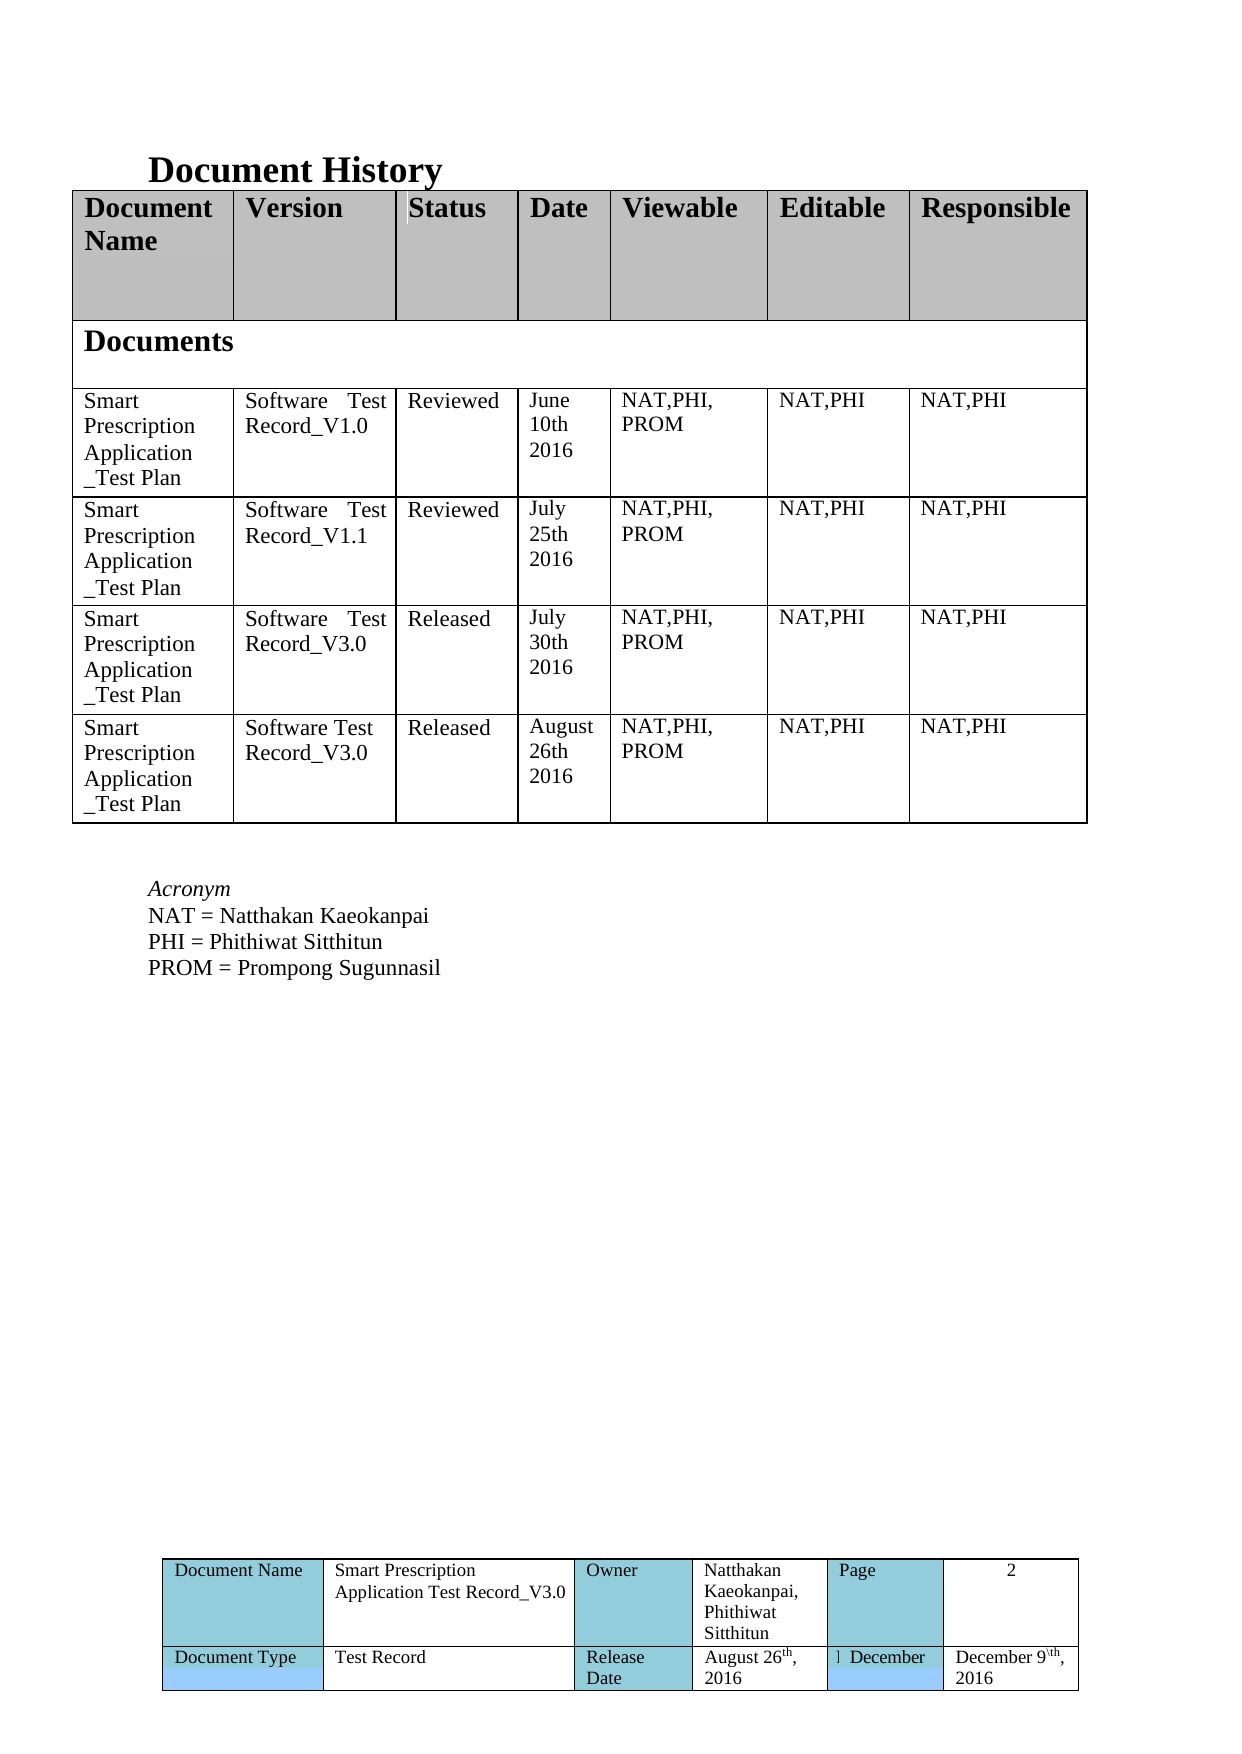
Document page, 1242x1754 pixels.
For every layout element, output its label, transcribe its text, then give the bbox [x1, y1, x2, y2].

table_cell [73, 257, 233, 320]
table_cell NAT,PHI, PROM [611, 498, 767, 605]
table_header Document Name [174, 1560, 323, 1581]
table_cell NAT,PHI, PROM [611, 606, 767, 714]
table_cell Smart Prescription Application _Test Plan [73, 606, 233, 714]
table_cell Released [397, 715, 517, 822]
table_cell NAT,PHI [910, 606, 1086, 714]
table_cell December 9th, 2016 [838, 1647, 943, 1668]
table_header Natthakan Kaeokanpai, Phithiwat Sitthitun [693, 1560, 827, 1646]
table_cell NAT,PHI [768, 389, 909, 496]
table_header Status [408, 191, 517, 224]
text Acronym [148, 875, 1100, 902]
table_header Smart Prescription Application Test Record_V3.0 [324, 1560, 574, 1646]
table_cell [163, 1581, 323, 1646]
table_header [519, 191, 529, 224]
table_cell [768, 224, 909, 320]
table_cell [163, 1668, 323, 1690]
table_cell Released [397, 606, 517, 714]
table_cell July 25th 2016 [519, 498, 610, 605]
table_header [828, 1560, 838, 1581]
table_cell December 9\th, 2016 [944, 1647, 1078, 1690]
table_cell Release Date [586, 1647, 692, 1690]
table_cell [910, 224, 1086, 320]
table_cell [828, 1581, 943, 1646]
table_cell [163, 1647, 174, 1668]
table_header Version [245, 191, 395, 224]
table_cell June 10th 2016 [519, 389, 610, 496]
table_cell Reviewed [397, 498, 517, 605]
table_header [910, 191, 920, 224]
table_header Responsible [920, 191, 1086, 224]
table_cell NAT,PHI [910, 715, 1086, 822]
table_header [73, 191, 84, 257]
table_header Owner [586, 1560, 692, 1581]
table_cell NAT,PHI, PROM [611, 715, 767, 822]
table_cell NAT,PHI [768, 606, 909, 714]
table_header [397, 191, 407, 224]
table_cell NAT,PHI [768, 715, 909, 822]
table_cell Smart Prescription Application _Test Plan [73, 389, 233, 496]
table_cell July 30th 2016 [519, 606, 610, 714]
table_cell [397, 224, 517, 320]
text NAT = Natthakan Kaeokanpai PHI = Phithiwat Sitthitun PROM = Prompong Sugunnasil [148, 902, 446, 981]
table_cell [611, 224, 767, 320]
table_cell NAT,PHI, PROM [611, 389, 767, 496]
table_cell Reviewed [397, 389, 517, 496]
table_cell Software Test Record_V3.0 [234, 715, 395, 822]
table_header [234, 191, 245, 224]
table_header Page [838, 1560, 943, 1581]
table_cell [519, 224, 610, 320]
table_cell August 26th, 2016 [693, 1647, 827, 1690]
table_cell [828, 1668, 943, 1690]
table_cell Software Test Record_V1.1 [234, 498, 395, 605]
table_cell NAT,PHI [768, 498, 909, 605]
table_header [575, 1560, 586, 1581]
table_cell Smart Prescription Application _Test Plan [73, 715, 233, 822]
table_cell Software Test Record_V3.0 [234, 606, 395, 714]
table_cell Software Test Record_V1.0 [234, 389, 395, 496]
table_cell Test Record [324, 1647, 574, 1690]
text Document History [148, 148, 1100, 189]
table_header Viewable [621, 191, 767, 224]
table_cell NAT,PHI [910, 498, 1086, 605]
table_cell [575, 1581, 692, 1646]
table_header 2 [944, 1560, 1078, 1646]
table_header [768, 191, 779, 224]
table_cell Documents [73, 321, 1086, 388]
table_header [163, 1560, 174, 1581]
table_header Document Name [84, 191, 233, 257]
table_cell Smart Prescription Application _Test Plan [73, 498, 233, 605]
table_cell Document Type [174, 1647, 323, 1668]
table_header Date [529, 191, 610, 224]
table_cell August 26th 2016 [519, 715, 610, 822]
table_cell NAT,PHI [910, 389, 1086, 496]
table_cell [575, 1647, 586, 1690]
table_header [611, 191, 621, 224]
table_header Editable [779, 191, 909, 224]
table_cell [234, 224, 395, 320]
